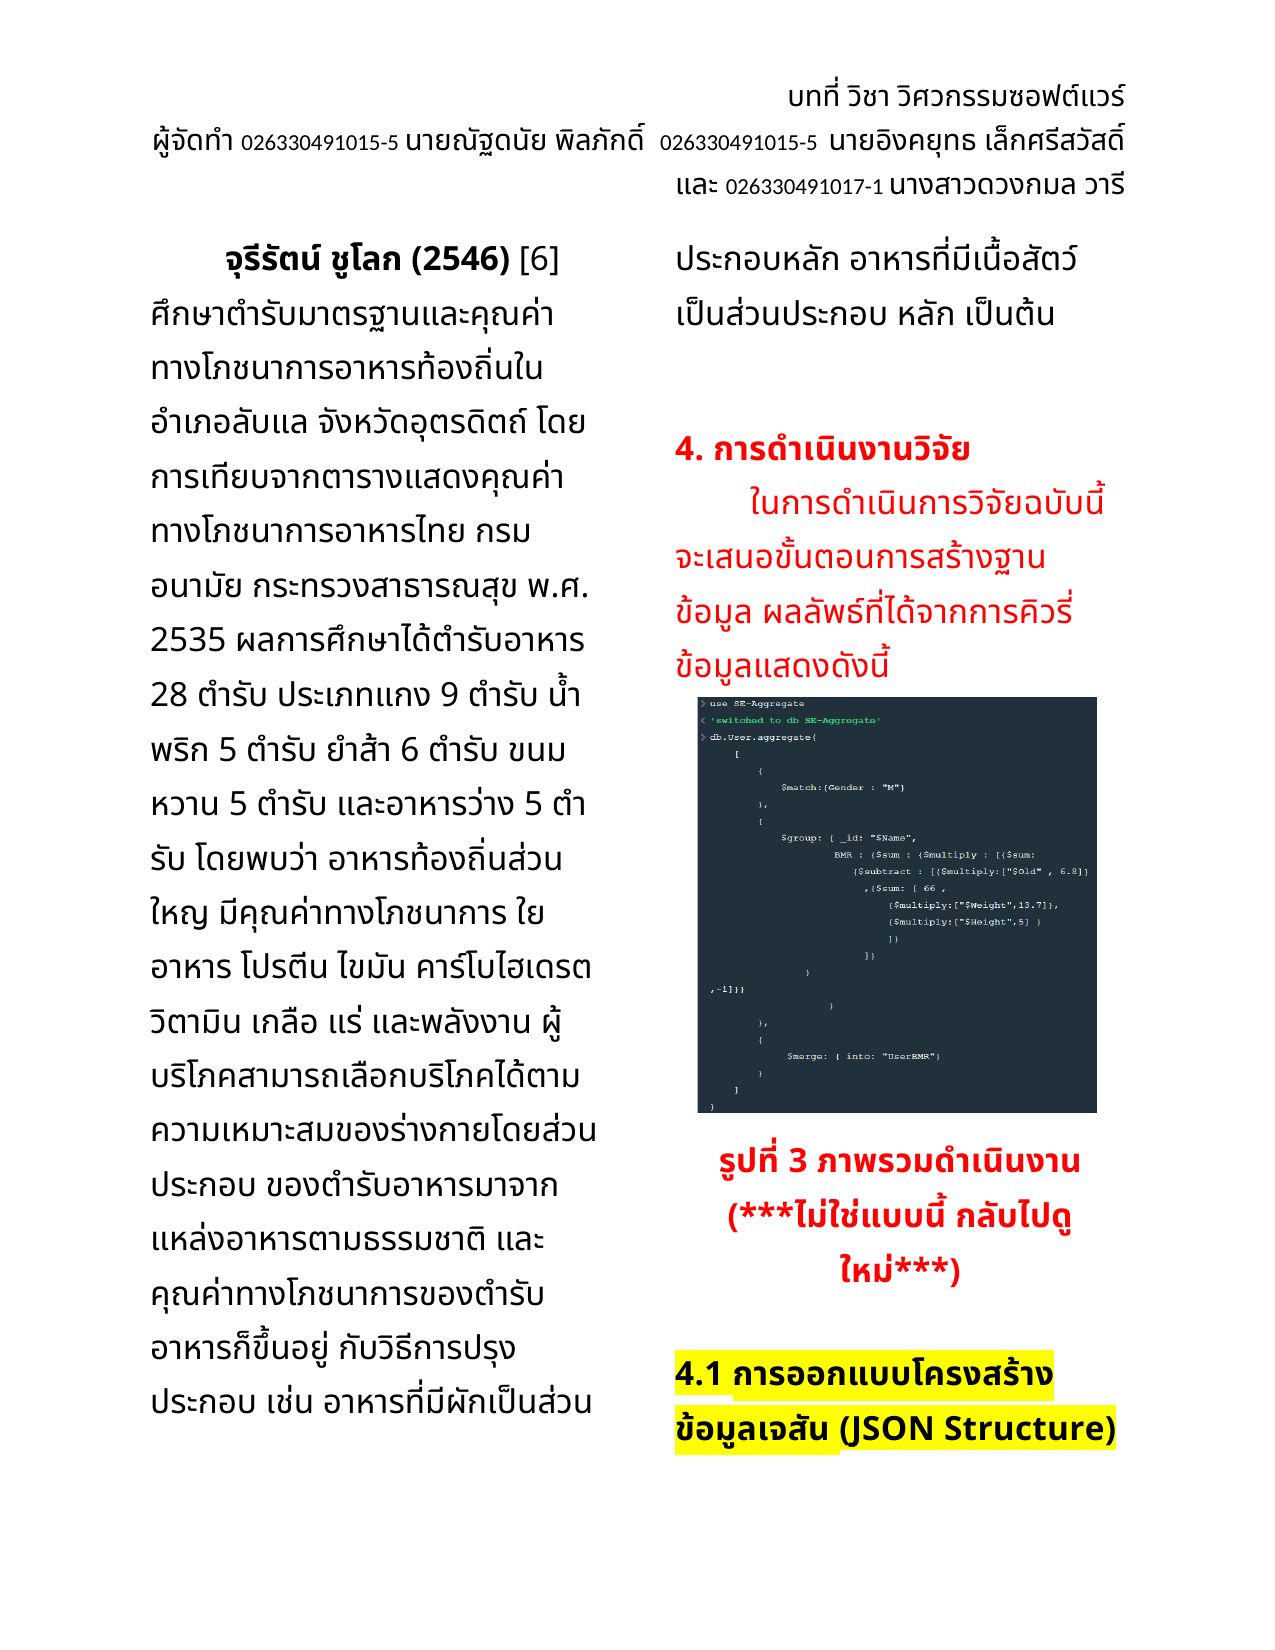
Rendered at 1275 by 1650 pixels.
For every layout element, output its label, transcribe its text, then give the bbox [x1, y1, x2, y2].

picture [697, 697, 1097, 1113]
text รูปที่ 3 ภาพรวมดำเนินงาน (***ไม่ใช่แบบนี้ กลับไปดูใหม่***) [675, 1137, 1125, 1297]
text ในการดำเนินการวิจัยฉบับนี้จะเสนอขั้นตอนการสร้างฐานข้อมูล ผลลัพธ์ที่ได้จากการคิวรี่ข้อมูลแสดงดังนี้ [675, 479, 1125, 693]
text 4. การดำเนินงานวิจัย [675, 424, 1125, 475]
text 4.1 การออกแบบโครงสร้างข้อมูลเจสัน (JSON Structure) [675, 1350, 1125, 1455]
text จุรีรัตน์ ชูโลก (2546) [6] ศึกษาตํารับมาตรฐานและคุณค่าทางโภชนาการอาหารท้องถิ่นใน อําเภอลับแล จังหวัดอุตรดิตถ์ โดยการเทียบจากตารางแสดงคุณค่าทางโภชนาการอาหารไทย กรมอนามัย กระทรวงสาธารณสุข พ.ศ. 2535 ผลการศึกษาได้ตํารับอาหาร 28 ตํารับ ประเภทแกง 9 ตํารับ น้ําพริก 5 ตํารับ ยําส้า 6 ตํารับ ขนมหวาน 5 ตํารับ และอาหารว่าง 5 ตํารับ โดยพบว่า อาหารท้องถิ่นส่วนใหญ มีคุณค่าทางโภชนาการ ใยอาหาร โปรตีน ไขมัน คาร์โบไฮเดรต วิตามิน เกลือ แร่ และพลังงาน ผู้บริโภคสามารถเลือกบริโภคได้ตามความเหมาะสมของร่างกายโดยส่วนประกอบ ของตํารับอาหารมาจากแหล่งอาหารตามธรรมชาติ และคุณค่าทางโภชนาการของตํารับอาหารก็ขึ้นอยู่ กับวิธีการปรุงประกอบ เช่น อาหารที่มีผักเป็นส่วนประกอบหลัก อาหารที่มีเนื้อสัตว์เป็นส่วนประกอบ หลัก เป็นต้น [675, 235, 1125, 340]
text จุรีรัตน์ ชูโลก (2546) [6] ศึกษาตํารับมาตรฐานและคุณค่าทางโภชนาการอาหารท้องถิ่นใน อําเภอลับแล จังหวัดอุตรดิตถ์ โดยการเทียบจากตารางแสดงคุณค่าทางโภชนาการอาหารไทย กรมอนามัย กระทรวงสาธารณสุข พ.ศ. 2535 ผลการศึกษาได้ตํารับอาหาร 28 ตํารับ ประเภทแกง 9 ตํารับ น้ําพริก 5 ตํารับ ยําส้า 6 ตํารับ ขนมหวาน 5 ตํารับ และอาหารว่าง 5 ตํารับ โดยพบว่า อาหารท้องถิ่นส่วนใหญ มีคุณค่าทางโภชนาการ ใยอาหาร โปรตีน ไขมัน คาร์โบไฮเดรต วิตามิน เกลือ แร่ และพลังงาน ผู้บริโภคสามารถเลือกบริโภคได้ตามความเหมาะสมของร่างกายโดยส่วนประกอบ ของตํารับอาหารมาจากแหล่งอาหารตามธรรมชาติ และคุณค่าทางโภชนาการของตํารับอาหารก็ขึ้นอยู่ กับวิธีการปรุงประกอบ เช่น อาหารที่มีผักเป็นส่วนประกอบหลัก อาหารที่มีเนื้อสัตว์เป็นส่วนประกอบ หลัก เป็นต้น [150, 235, 600, 1429]
